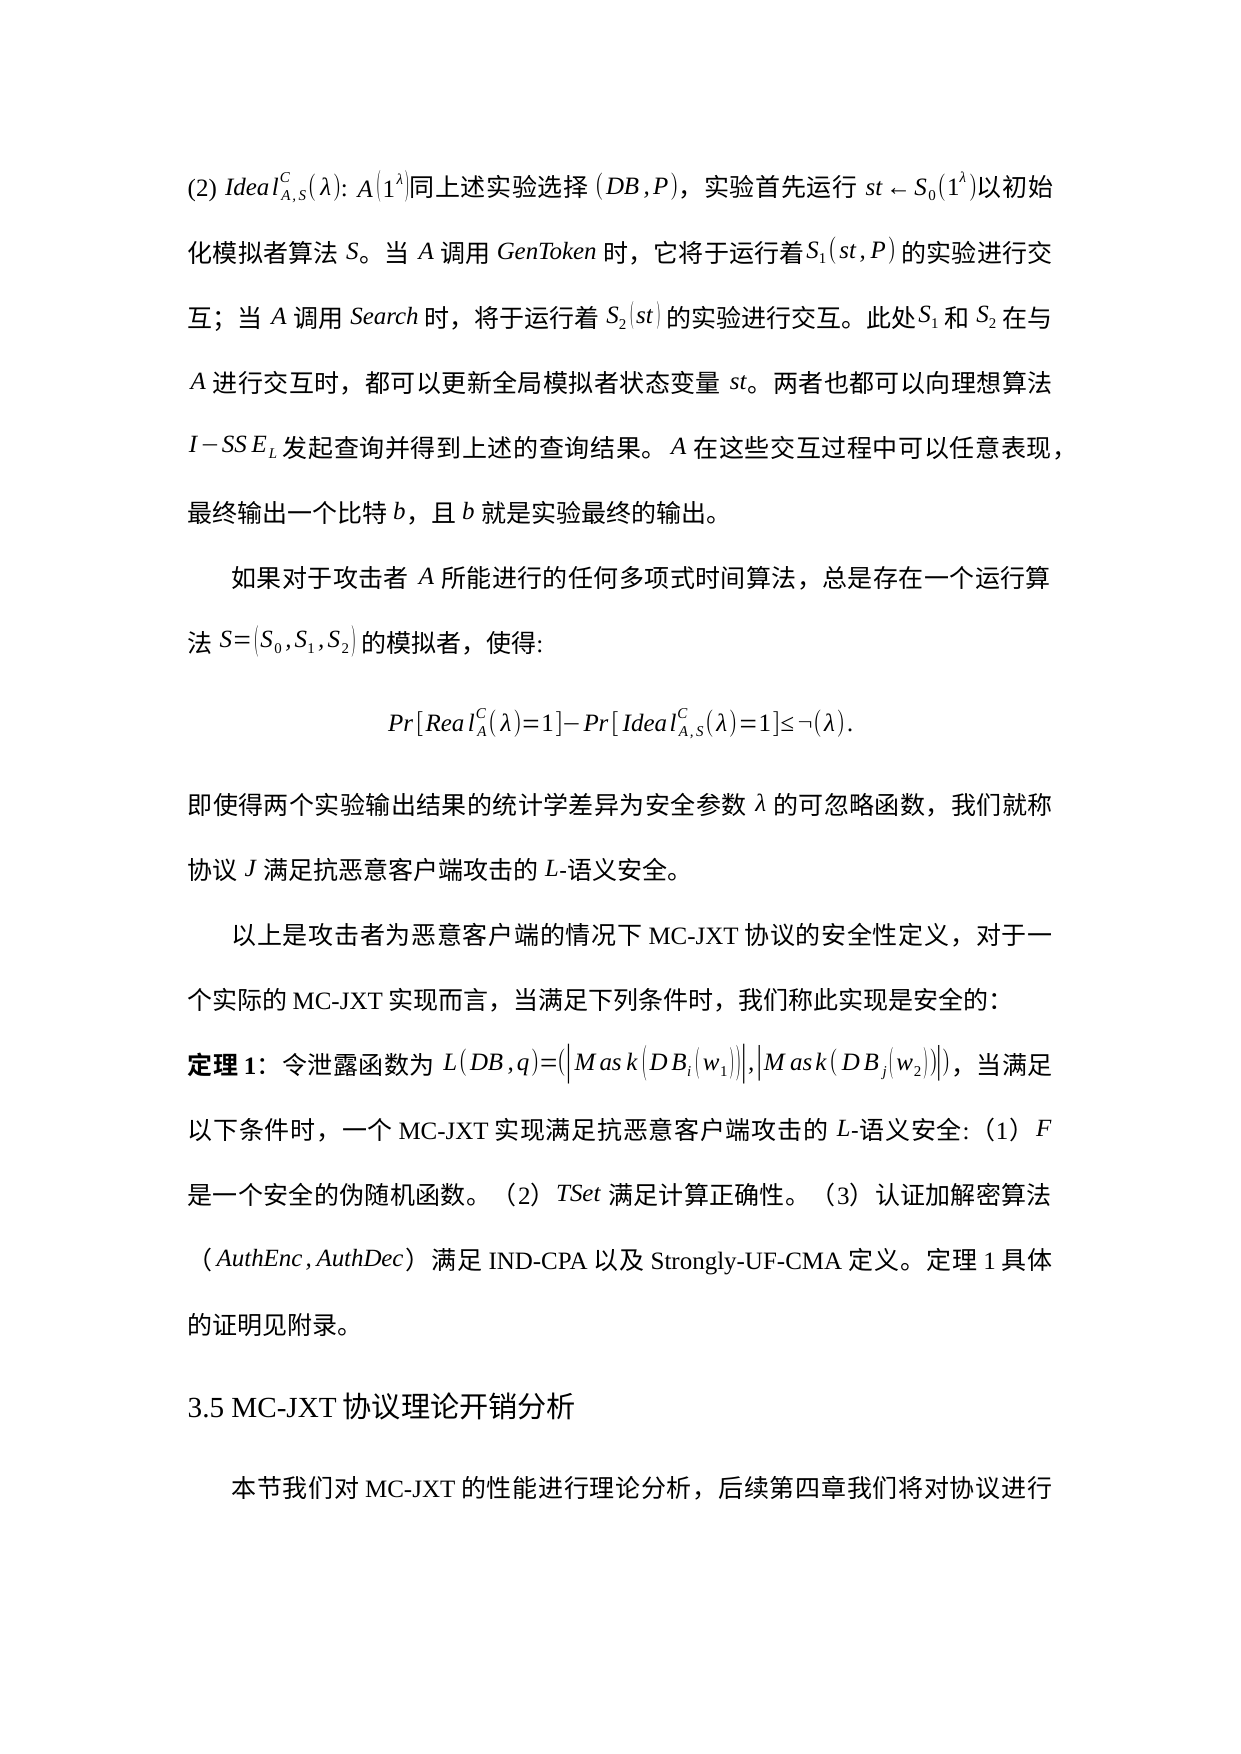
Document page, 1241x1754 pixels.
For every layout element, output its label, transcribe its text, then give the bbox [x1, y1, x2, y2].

text 即使得两个实验输出结果的统计学差异为安全参数 的可忽略函数，我们就称协议 满足抗恶意客户端攻击的 -语义安全。 [187, 771, 1053, 901]
subtitle MC-JXT协议理论开销分析 [187, 1372, 1053, 1437]
text 定理1：令泄露函数为 ，当满足以下条件时，一个MC-JXT实现满足抗恶意客户端攻击的 -语义安全:（1） 是一个安全的伪随机函数。（2） 满足计算正确性。（3）认证加解密算法（）满足IND-CPA以及Strongly-UF-CMA定义。定理1具体的证明见附录。 [187, 1031, 1053, 1356]
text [187, 1454, 1053, 1519]
text 如果对于攻击者 所能进行的任何多项式时间算法，总是存在一个运行算法 的模拟者，使得: [187, 544, 1053, 674]
text (2) : 同上述实验选择 ，实验首先运行 以初始化模拟者算法 。当 调用 时，它将于运行着 的实验进行交互；当 调用 时，将于运行着 的实验进行交互。此处 和 在与 进行交互时，都可以更新全局模拟者状态变量 。两者也都可以向理想算法 发起查询并得到上述的查询结果。 在这些交互过程中可以任意表现，最终输出一个比特 ，且 就是实验最终的输出。 [187, 154, 1053, 544]
text 以上是攻击者为恶意客户端的情况下MC-JXT协议的安全性定义，对于一个实际的MC-JXT实现而言，当满足下列条件时，我们称此实现是安全的： [187, 901, 1053, 1031]
